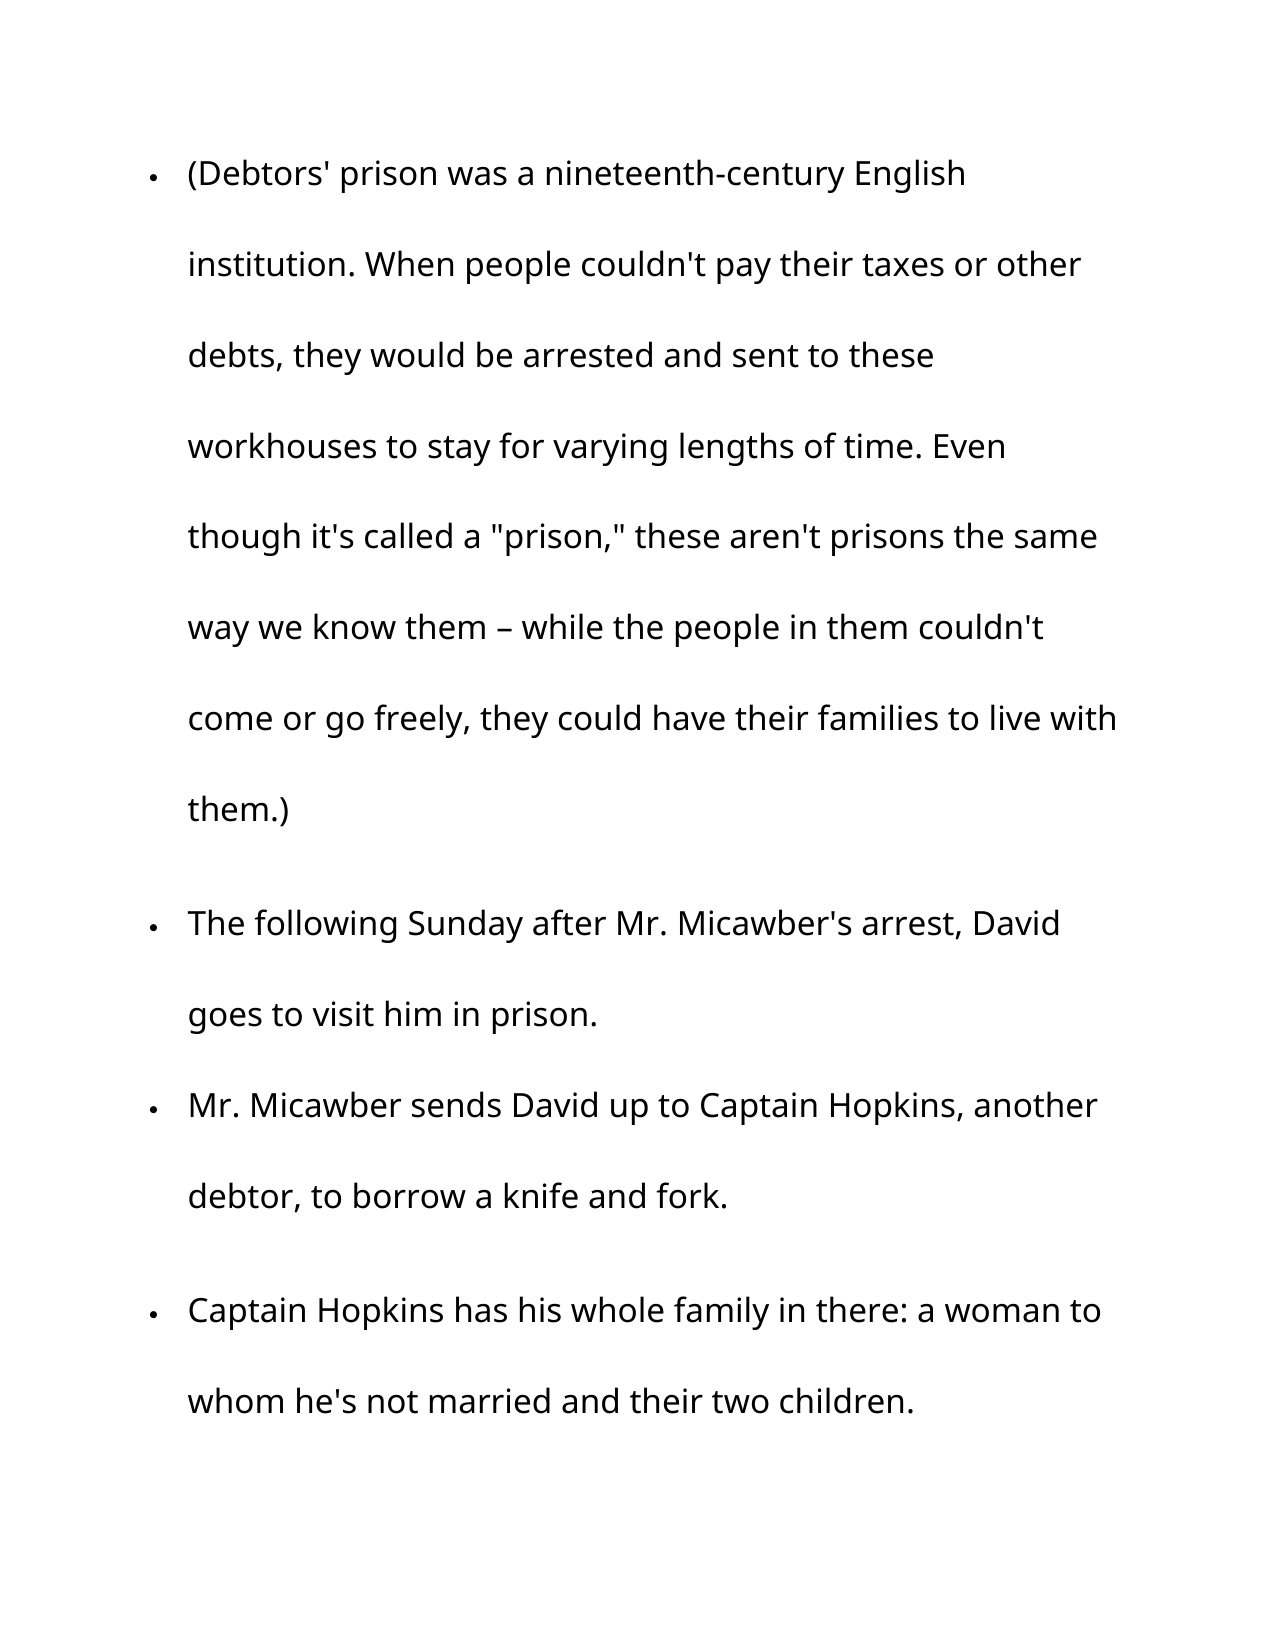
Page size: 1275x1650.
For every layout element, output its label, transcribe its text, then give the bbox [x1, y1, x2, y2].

list The following Sunday after Mr. Micawber's arrest, David goes to visit him in prison. [150, 900, 1125, 1036]
list Mr. Micawber sends David up to Captain Hopkins, another debtor, to borrow a knife and fork. [150, 1082, 1125, 1218]
list Captain Hopkins has his whole family in there: a woman to whom he's not married and their two children. [150, 1287, 1125, 1423]
list (Debtors' prison was a nineteenth-century English institution. When people couldn't pay their taxes or other debts, they would be arrested and sent to these workhouses to stay for varying lengths of time. Even though it's called a "prison," these aren't prisons the same way we know them – while the people in them couldn't come or go freely, they could have their families to live with them.) [150, 150, 1125, 831]
